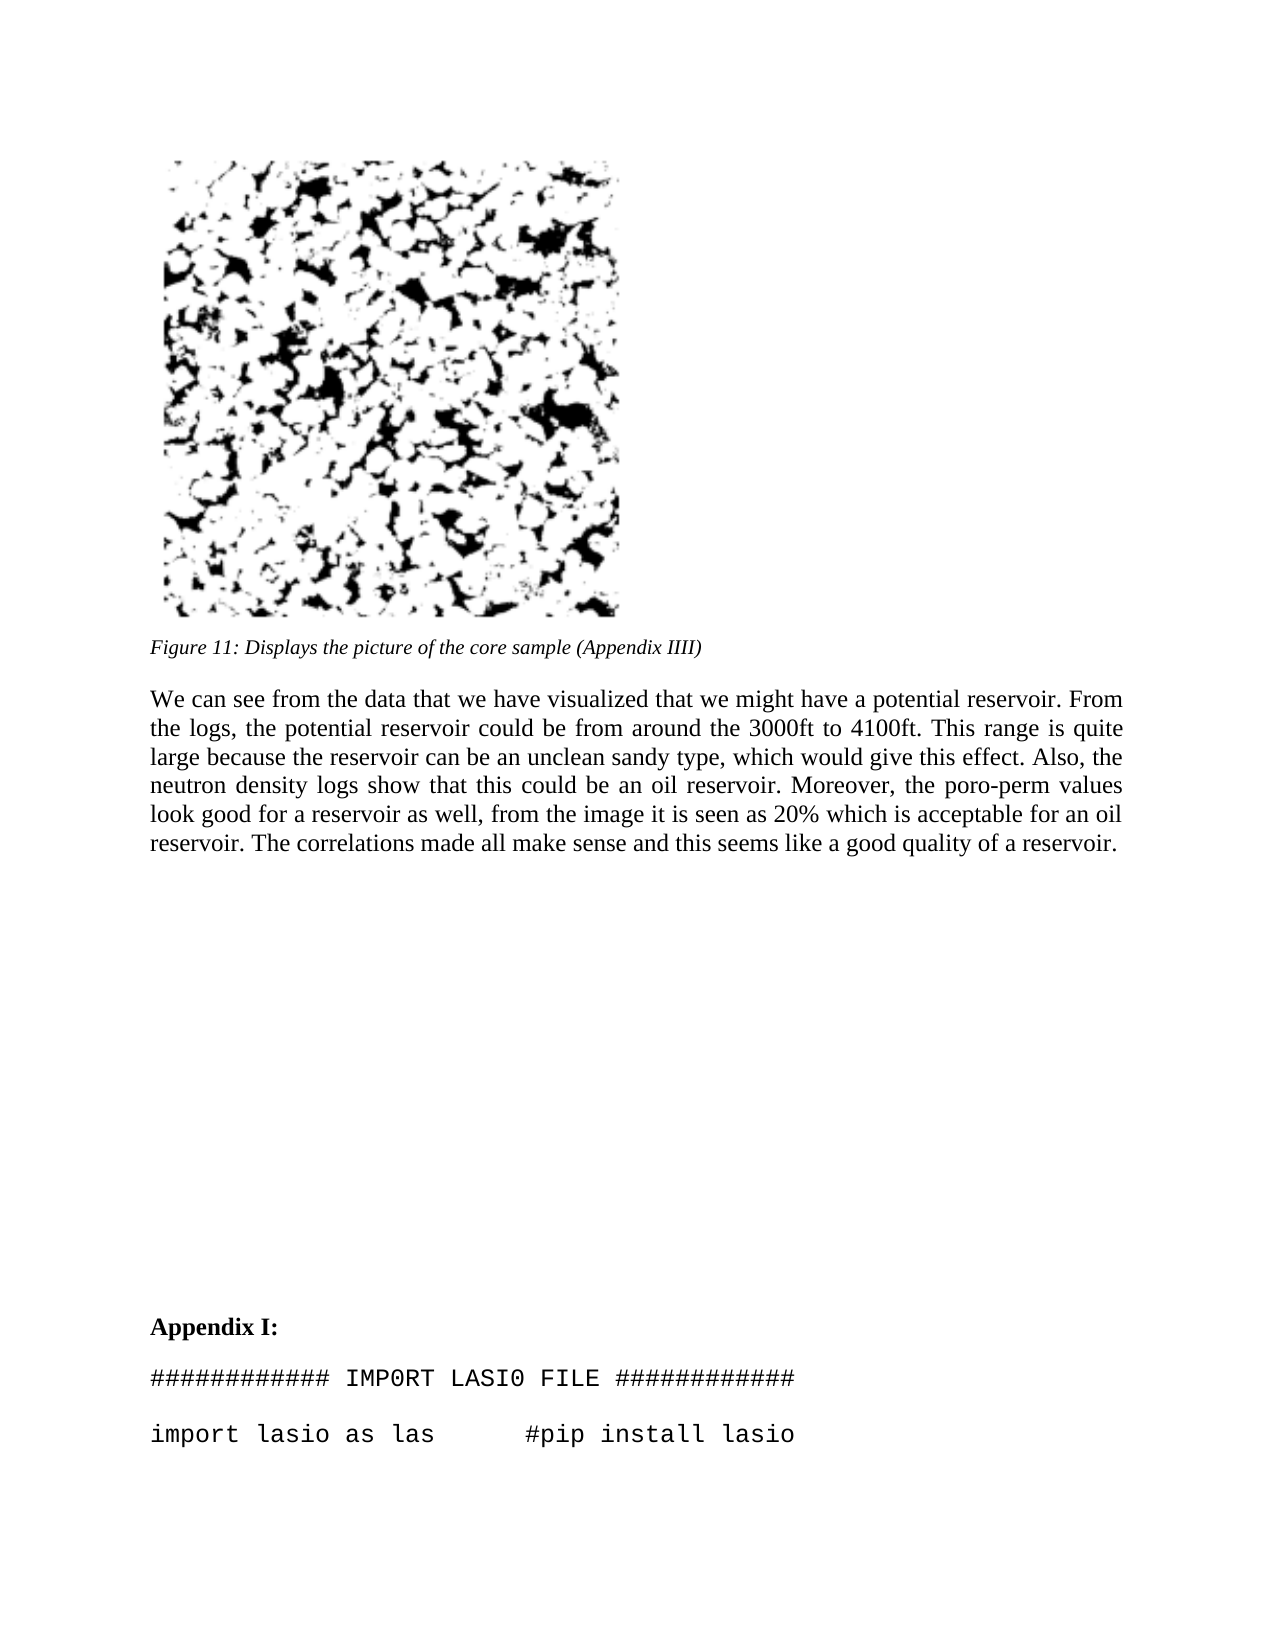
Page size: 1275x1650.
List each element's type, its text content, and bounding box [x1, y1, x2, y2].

text import lasio as las #pip install lasio [150, 1422, 1125, 1450]
text We can see from the data that we have visualized that we might have a potential reservoir. From the logs, the potential reservoir could be from around the 3000ft to 4100ft. This range is quite large because the reservoir can be an unclean sandy type, which would give this effect. Also, the neutron density logs show that this could be an oil reservoir. Moreover, the poro-perm values look good for a reservoir as well, from the image it is seen as 20% which is acceptable for an oil reservoir. The correlations made all make sense and this seems like a good quality of a reservoir. [150, 684, 1125, 857]
picture [150, 150, 632, 632]
text Appendix I: [150, 1312, 1125, 1340]
text Figure 11: Displays the picture of the core sample (Appendix IIII) [150, 635, 1125, 659]
text ############ IMP0RT LASI0 FILE ############ [150, 1365, 1125, 1394]
